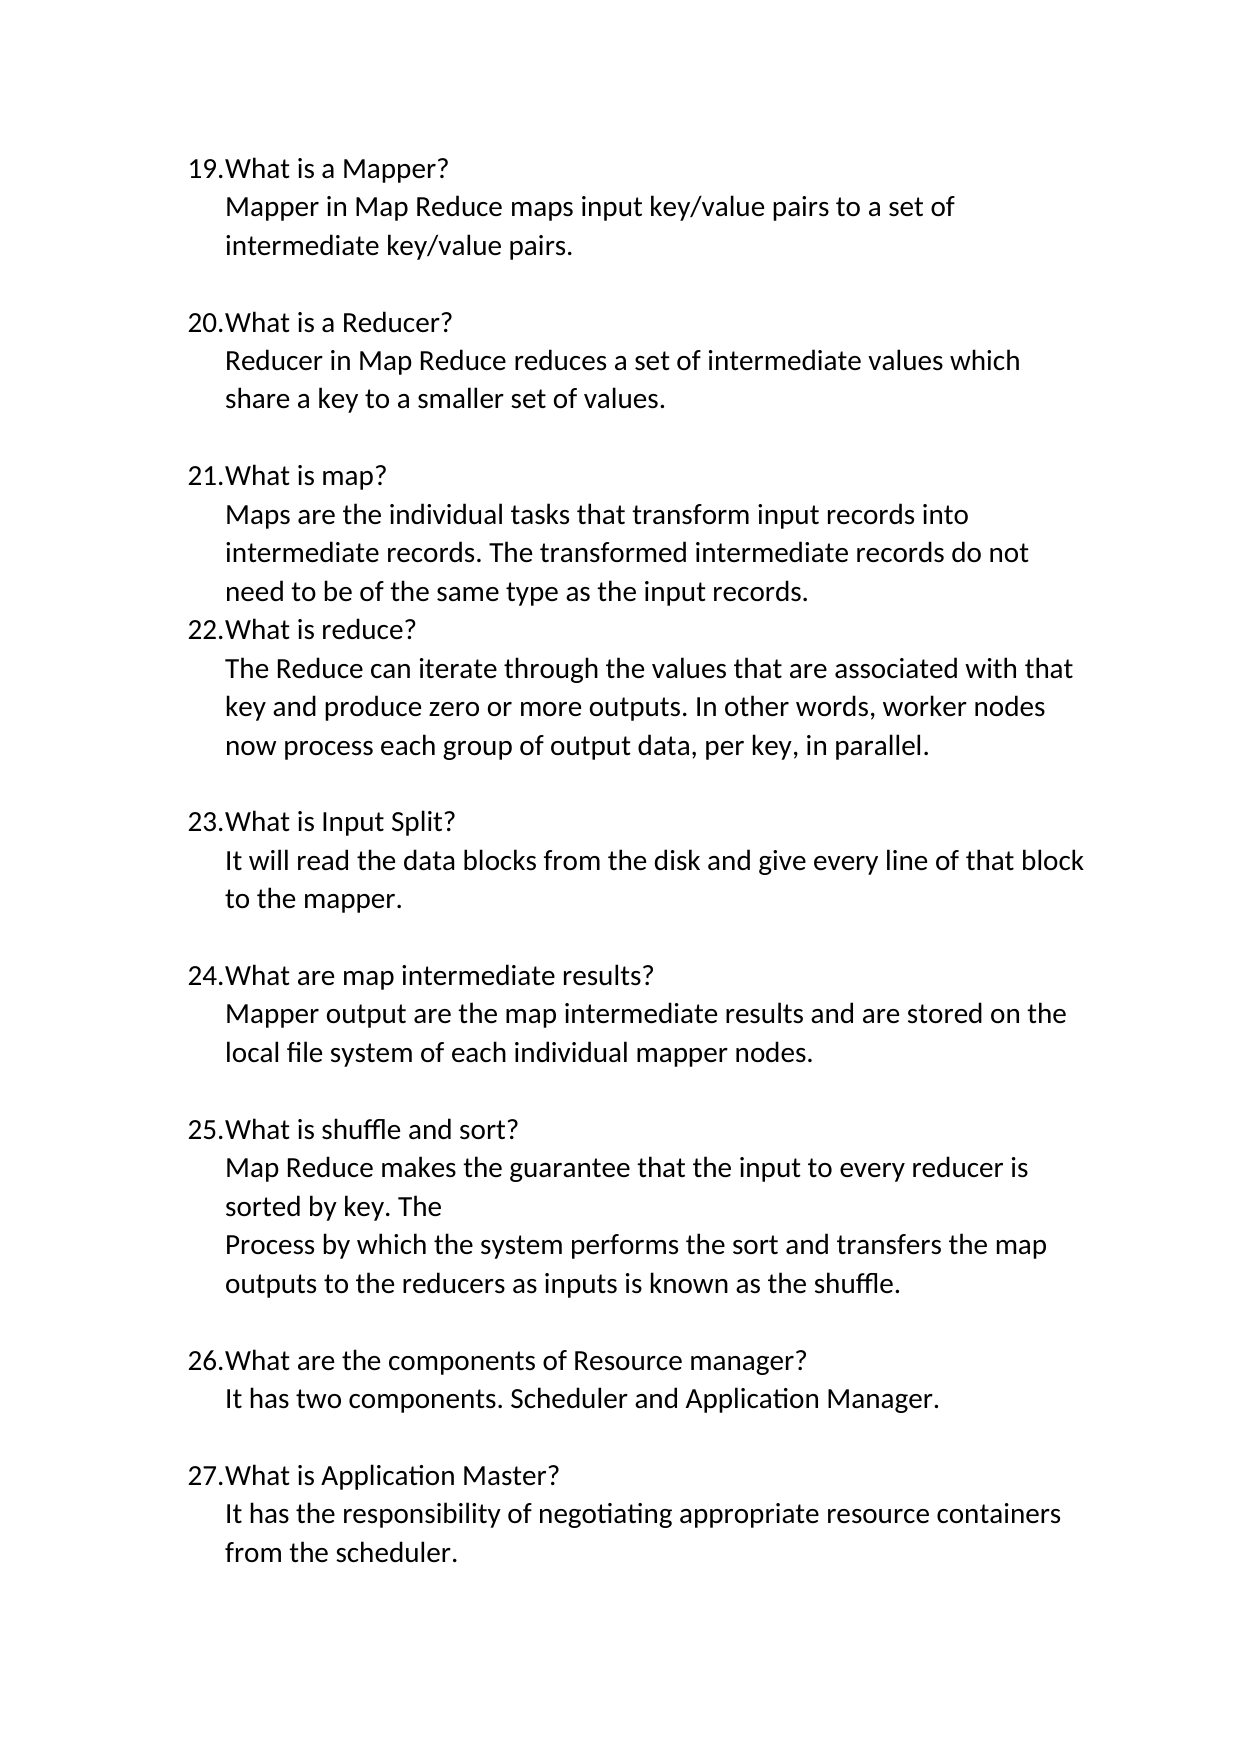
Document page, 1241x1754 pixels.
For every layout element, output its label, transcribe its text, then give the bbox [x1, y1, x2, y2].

list What is a Mapper? [187, 150, 1090, 186]
list It will read the data blocks from the disk and give every line of that block to the mapper. [225, 842, 1090, 916]
list What is a Reducer? [187, 304, 1090, 339]
list It has two components. Scheduler and Application Manager. [225, 1380, 1090, 1416]
list Mapper output are the map intermediate results and are stored on the local file system of each individual mapper nodes. [225, 996, 1090, 1070]
list What are the components of Resource manager? [187, 1342, 1090, 1377]
list What is shuffle and sort? [187, 1111, 1090, 1147]
list Reducer in Map Reduce reduces a set of intermediate values which share a key to a smaller set of values. [225, 342, 1090, 416]
list Process by which the system performs the sort and transfers the map outputs to the reducers as inputs is known as the shuffle. [225, 1226, 1090, 1300]
list Mapper in Map Reduce maps input key/value pairs to a set of intermediate key/value pairs. [225, 188, 1090, 262]
list It has the responsibility of negotiating appropriate resource containers from the scheduler. [225, 1495, 1090, 1569]
list What is map? [187, 457, 1090, 493]
list Map Reduce makes the guarantee that the input to every reducer is sorted by key. The [225, 1149, 1090, 1223]
list What is reduce? [187, 611, 1090, 647]
list The Reduce can iterate through the values that are associated with that key and produce zero or more outputs. In other words, worker nodes now process each group of output data, per key, in parallel. [225, 650, 1090, 762]
list What is Application Master? [187, 1457, 1090, 1492]
list What is Input Split? [187, 803, 1090, 839]
list What are map intermediate results? [187, 957, 1090, 993]
list Maps are the individual tasks that transform input records into intermediate records. The transformed intermediate records do not need to be of the same type as the input records. [225, 496, 1090, 608]
